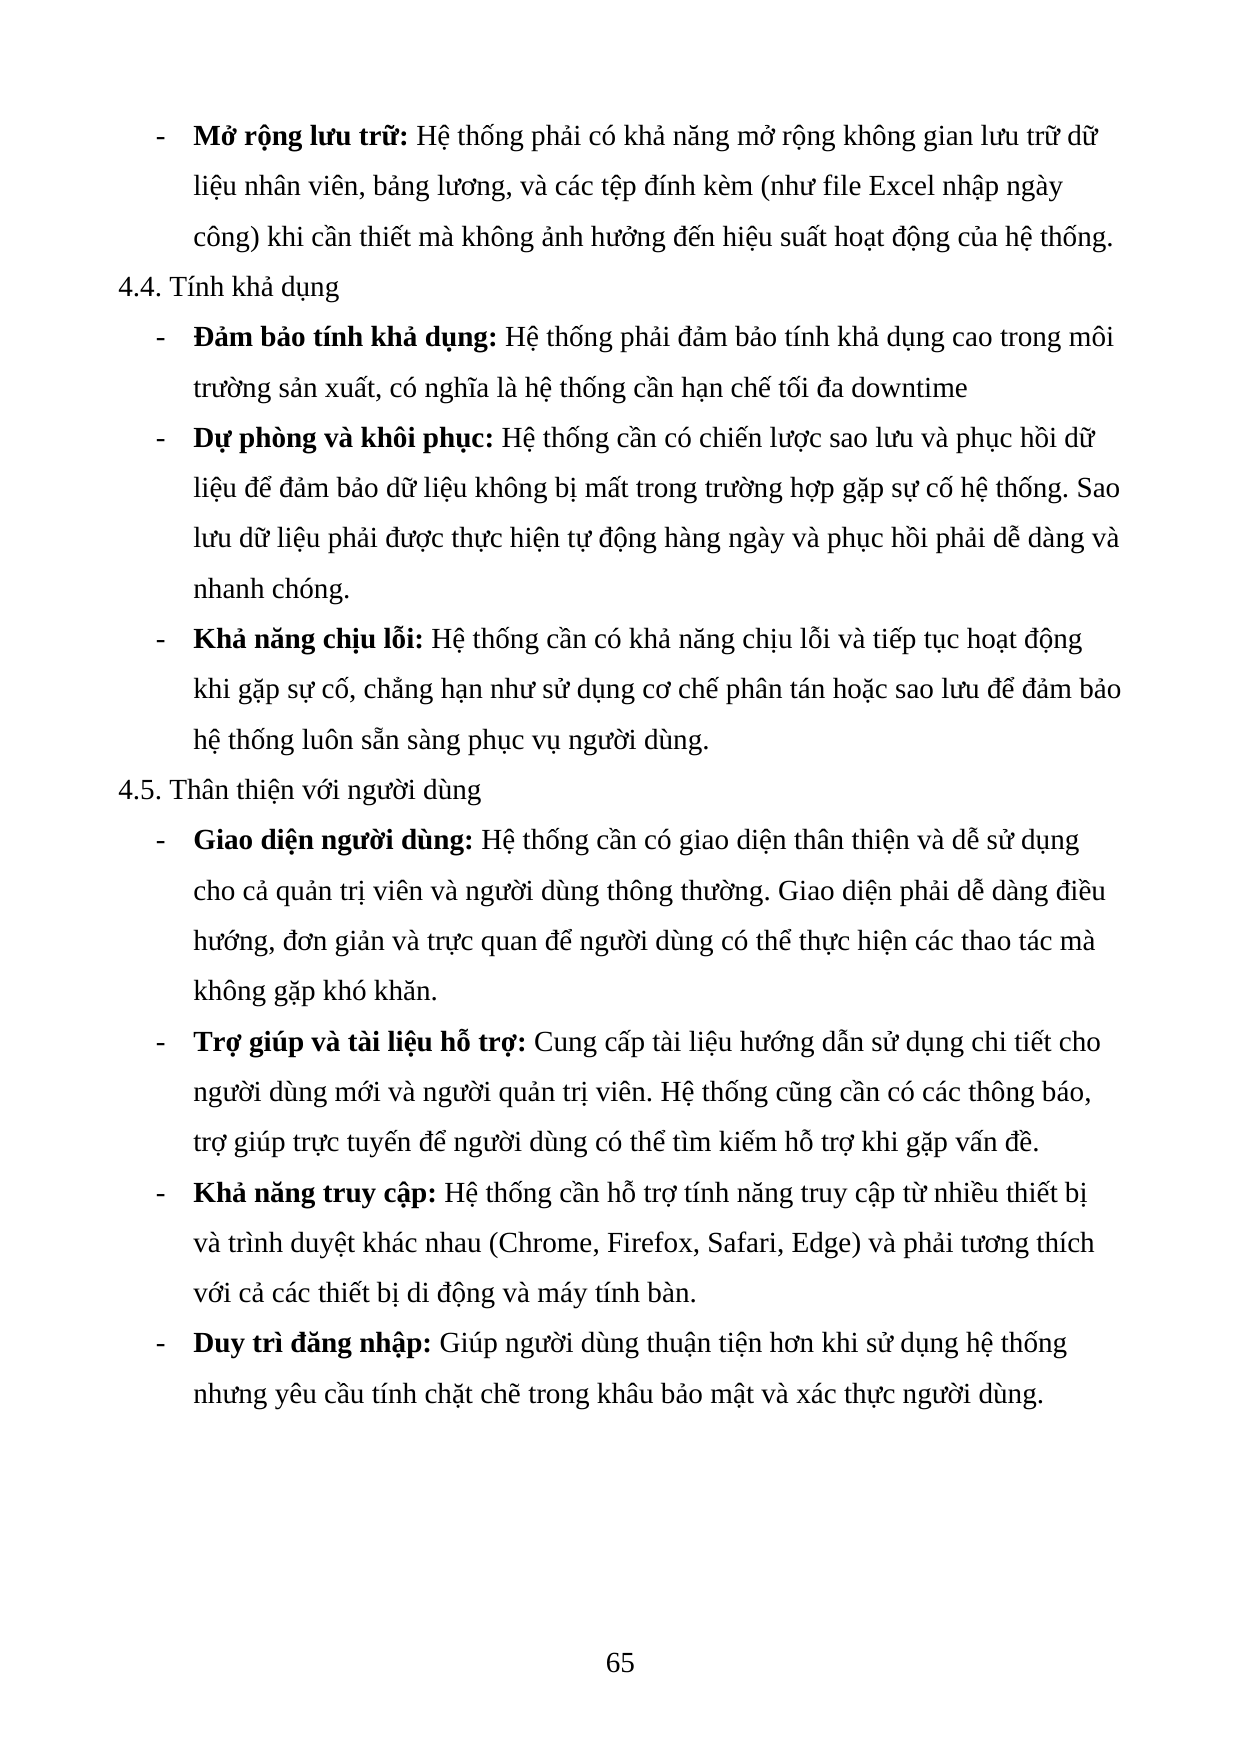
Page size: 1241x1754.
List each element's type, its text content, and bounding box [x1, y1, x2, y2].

subtitle 4.5. Thân thiện với người dùng [118, 772, 1122, 806]
list Giao diện người dùng: Hệ thống cần có giao diện thân thiện và dễ sử dụng cho cả quản trị viên và người dùng thông thường. Giao diện phải dễ dàng điều hướng, đơn giản và trực quan để người dùng có thể thực hiện các thao tác mà không gặp khó khăn. [156, 822, 1122, 1007]
list Dự phòng và khôi phục: Hệ thống cần có chiến lược sao lưu và phục hồi dữ liệu để đảm bảo dữ liệu không bị mất trong trường hợp gặp sự cố hệ thống. Sao lưu dữ liệu phải được thực hiện tự động hàng ngày và phục hồi phải dễ dàng và nhanh chóng. [156, 420, 1122, 604]
list Khả năng truy cập: Hệ thống cần hỗ trợ tính năng truy cập từ nhiều thiết bị và trình duyệt khác nhau (Chrome, Firefox, Safari, Edge) và phải tương thích với cả các thiết bị di động và máy tính bàn. [156, 1175, 1122, 1309]
list Khả năng chịu lỗi: Hệ thống cần có khả năng chịu lỗi và tiếp tục hoạt động khi gặp sự cố, chẳng hạn như sử dụng cơ chế phân tán hoặc sao lưu để đảm bảo hệ thống luôn sẵn sàng phục vụ người dùng. [156, 621, 1122, 755]
list Trợ giúp và tài liệu hỗ trợ: Cung cấp tài liệu hướng dẫn sử dụng chi tiết cho người dùng mới và người quản trị viên. Hệ thống cũng cần có các thông báo, trợ giúp trực tuyến để người dùng có thể tìm kiếm hỗ trợ khi gặp vấn đề. [156, 1024, 1122, 1158]
list Đảm bảo tính khả dụng: Hệ thống phải đảm bảo tính khả dụng cao trong môi trường sản xuất, có nghĩa là hệ thống cần hạn chế tối đa downtime [156, 319, 1122, 403]
subtitle 4.4. Tính khả dụng [118, 269, 1122, 303]
list Duy trì đăng nhập: Giúp người dùng thuận tiện hơn khi sử dụng hệ thống nhưng yêu cầu tính chặt chẽ trong khâu bảo mật và xác thực người dùng. [156, 1326, 1122, 1409]
list Mở rộng lưu trữ: Hệ thống phải có khả năng mở rộng không gian lưu trữ dữ liệu nhân viên, bảng lương, và các tệp đính kèm (như file Excel nhập ngày công) khi cần thiết mà không ảnh hưởng đến hiệu suất hoạt động của hệ thống. [156, 118, 1122, 252]
